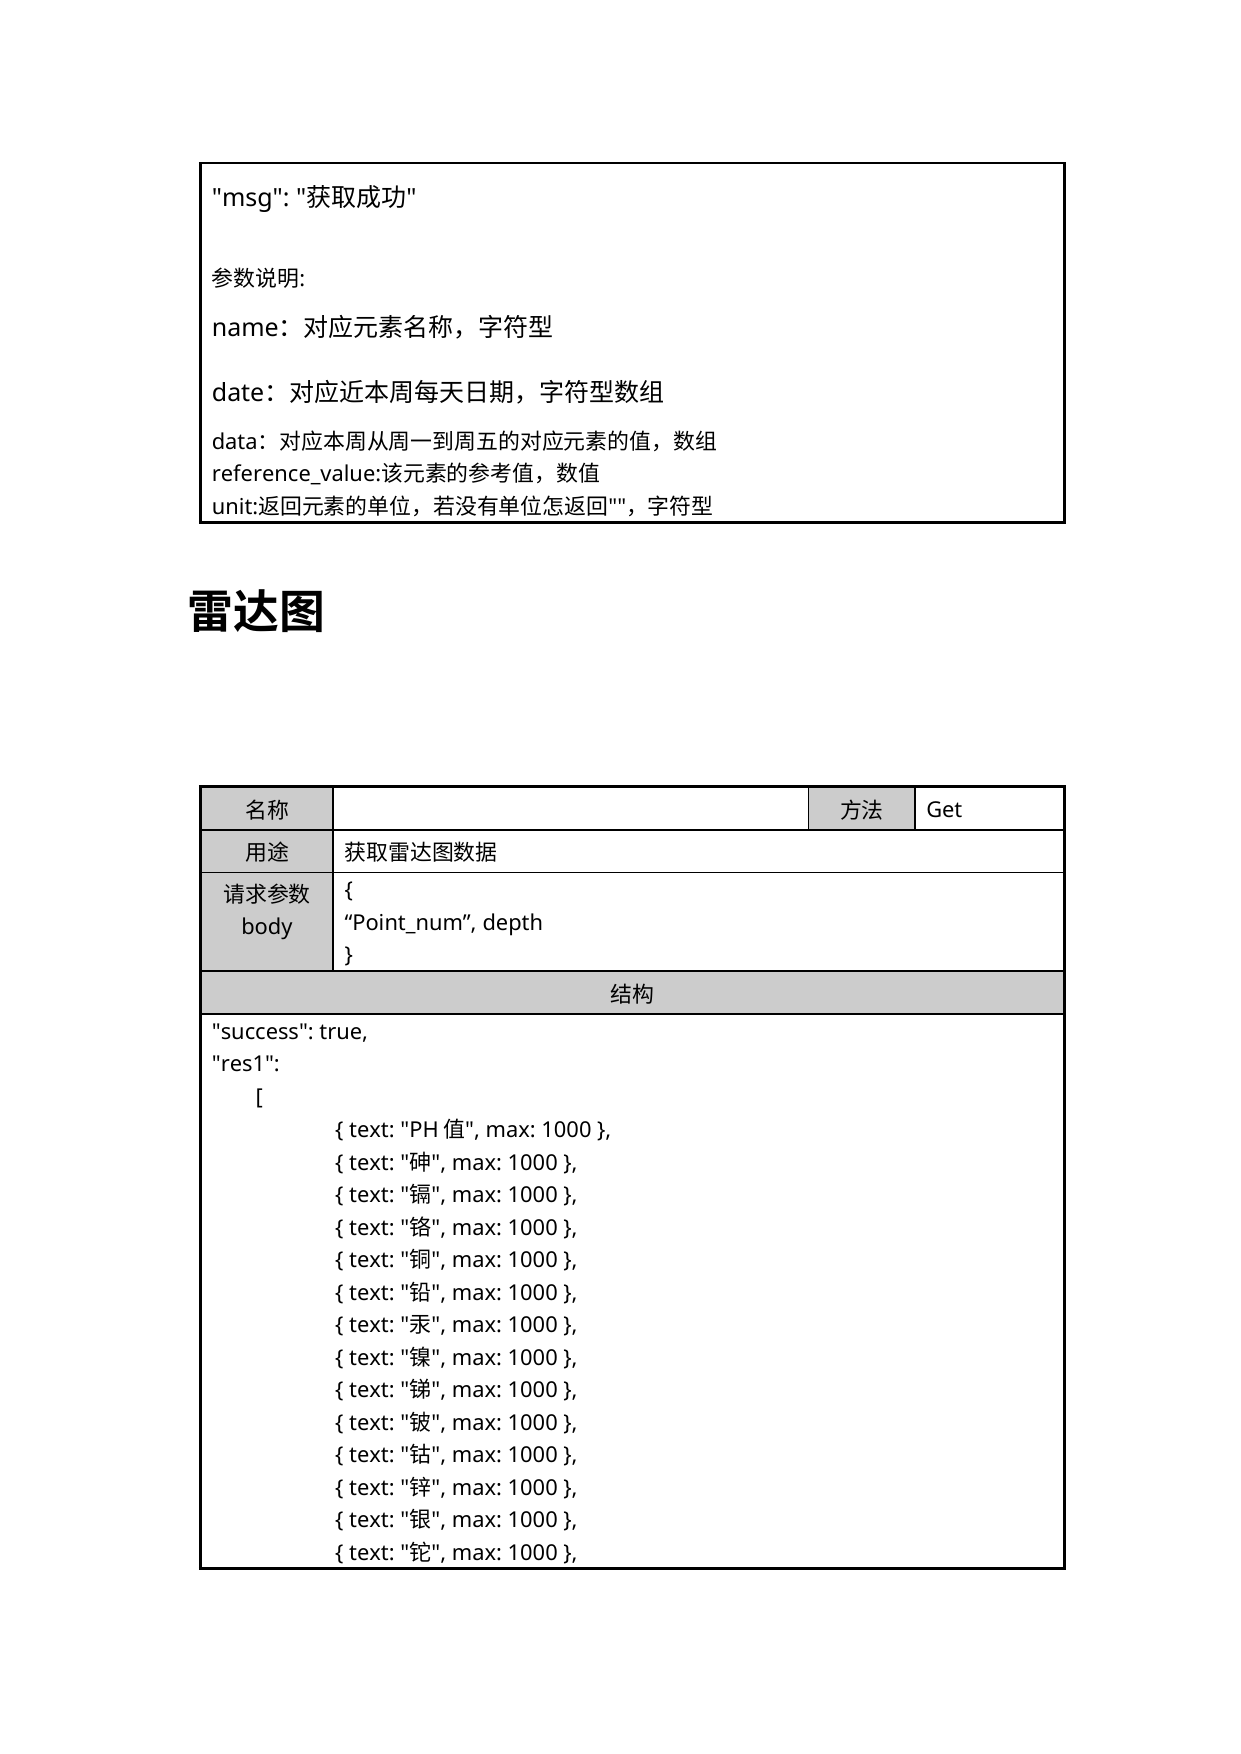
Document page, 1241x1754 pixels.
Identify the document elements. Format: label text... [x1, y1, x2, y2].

table_cell 结构 [202, 972, 1063, 1013]
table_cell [202, 164, 1063, 521]
subtitle 雷达图 [187, 559, 1053, 657]
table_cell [202, 1015, 1063, 1567]
table_header [334, 788, 808, 829]
table_cell 请求参数body [202, 873, 332, 970]
table_header 名称 [202, 788, 332, 829]
table_cell 获取雷达图数据 [334, 831, 1063, 871]
table_cell 用途 [202, 831, 332, 871]
table_header 方法 [809, 788, 914, 829]
table_header Get [916, 788, 1063, 829]
table_cell { “Point_num”, depth } [334, 873, 1063, 970]
